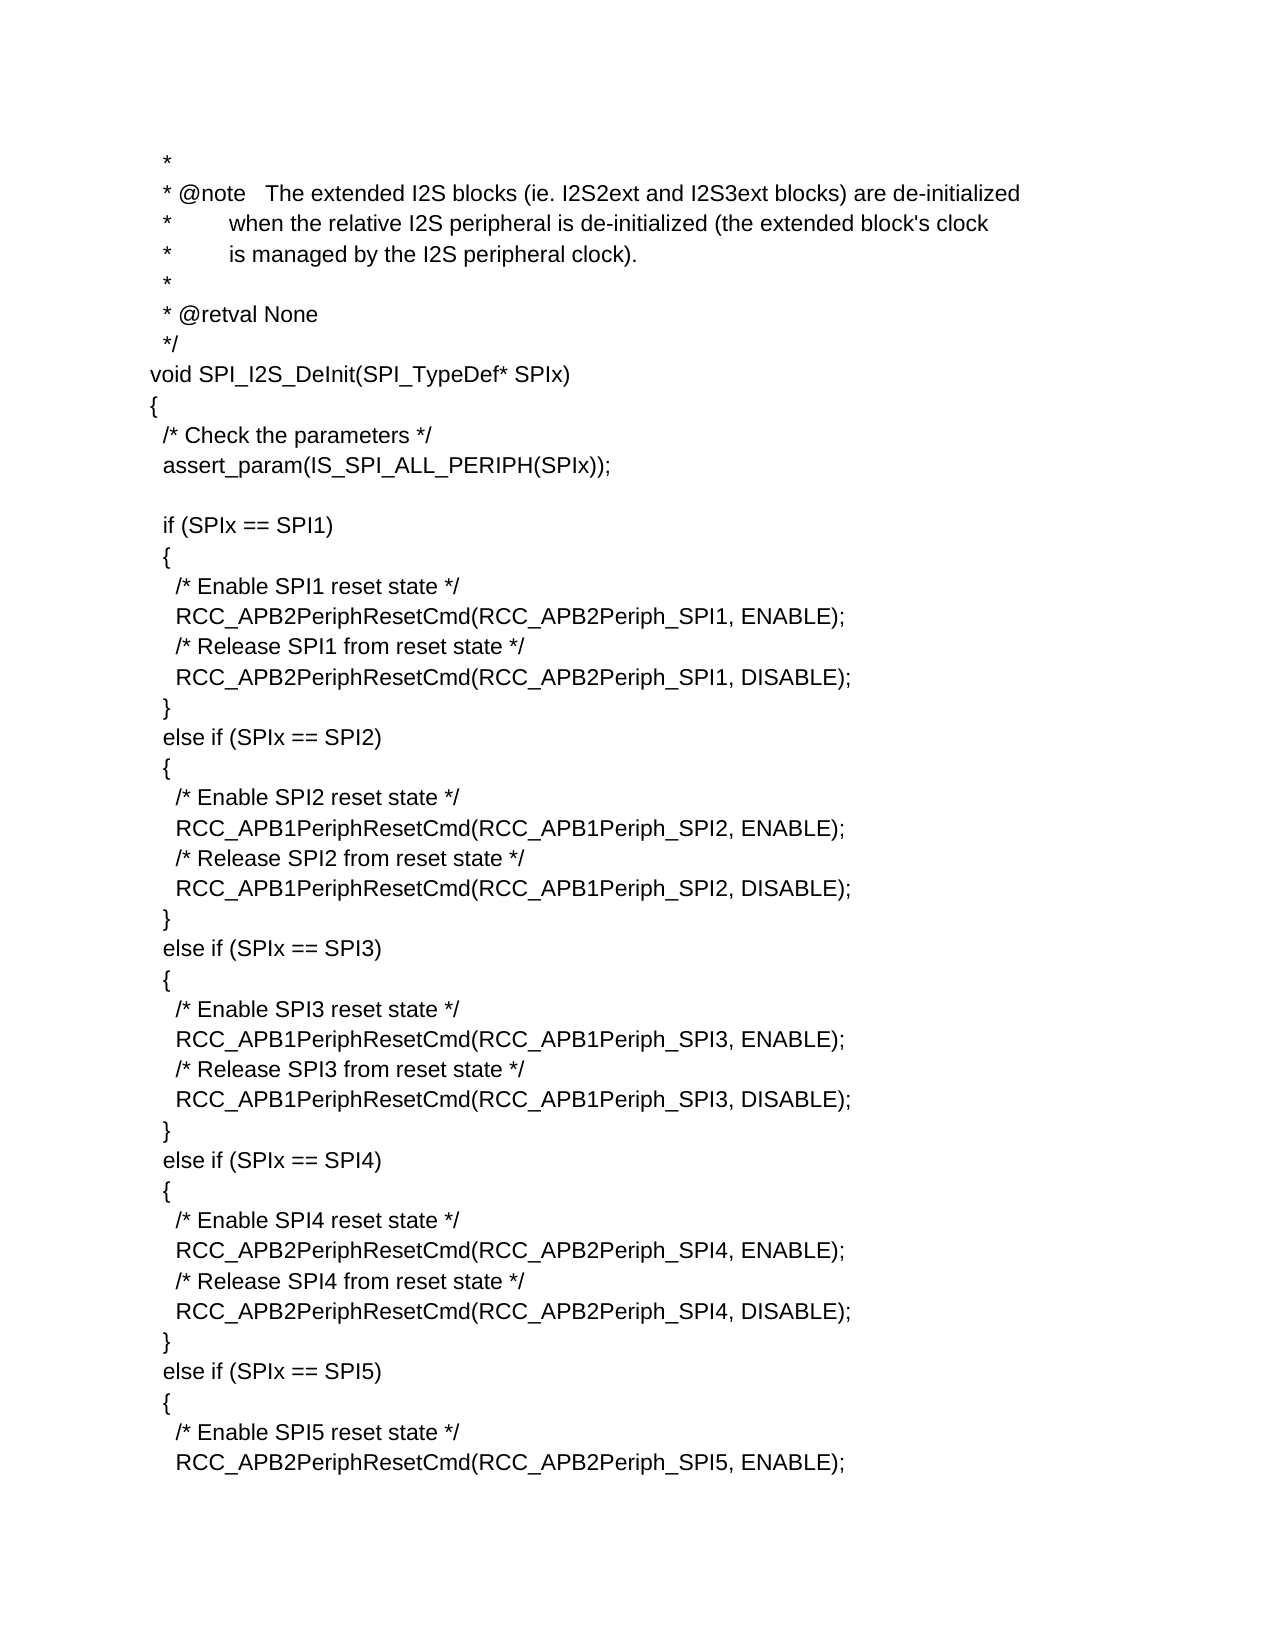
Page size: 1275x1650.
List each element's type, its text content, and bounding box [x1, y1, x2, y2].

text /* Release SPI2 from reset state */ [150, 845, 1125, 871]
text /* Release SPI4 from reset state */ [150, 1268, 1125, 1294]
text */ [150, 331, 1125, 358]
text RCC_APB2PeriphResetCmd(RCC_APB2Periph_SPI5, ENABLE); [150, 1449, 1125, 1475]
text /* Enable SPI5 reset state */ [150, 1419, 1125, 1445]
text RCC_APB2PeriphResetCmd(RCC_APB2Periph_SPI4, ENABLE); [150, 1237, 1125, 1264]
text /* Enable SPI3 reset state */ [150, 996, 1125, 1022]
text RCC_APB2PeriphResetCmd(RCC_APB2Periph_SPI1, ENABLE); [150, 603, 1125, 629]
text void SPI_I2S_DeInit(SPI_TypeDef* SPIx) [150, 361, 1125, 388]
text { [150, 543, 1125, 569]
text RCC_APB1PeriphResetCmd(RCC_APB1Periph_SPI3, DISABLE); [150, 1086, 1125, 1113]
text /* Enable SPI2 reset state */ [150, 784, 1125, 811]
text } [150, 1117, 1125, 1143]
text else if (SPIx == SPI2) [150, 724, 1125, 750]
text /* Check the parameters */ [150, 422, 1125, 448]
text RCC_APB1PeriphResetCmd(RCC_APB1Periph_SPI3, ENABLE); [150, 1026, 1125, 1052]
text if (SPIx == SPI1) [150, 512, 1125, 539]
text { [150, 754, 1125, 781]
text * is managed by the I2S peripheral clock). [150, 241, 1125, 267]
text { [150, 1388, 1125, 1415]
text } [150, 905, 1125, 932]
text assert_param(IS_SPI_ALL_PERIPH(SPIx)); [150, 452, 1125, 478]
text { [150, 966, 1125, 992]
text else if (SPIx == SPI5) [150, 1358, 1125, 1385]
text * when the relative I2S peripheral is de-initialized (the extended block's clock [150, 210, 1125, 237]
text RCC_APB2PeriphResetCmd(RCC_APB2Periph_SPI1, DISABLE); [150, 663, 1125, 690]
text RCC_APB1PeriphResetCmd(RCC_APB1Periph_SPI2, DISABLE); [150, 875, 1125, 901]
text else if (SPIx == SPI3) [150, 935, 1125, 962]
text { [150, 392, 1125, 418]
text /* Release SPI3 from reset state */ [150, 1056, 1125, 1083]
text * [150, 271, 1125, 297]
text } [150, 694, 1125, 720]
text else if (SPIx == SPI4) [150, 1147, 1125, 1173]
text * [150, 150, 1125, 176]
text { [150, 1177, 1125, 1203]
text * @retval None [150, 301, 1125, 327]
text * @note The extended I2S blocks (ie. I2S2ext and I2S3ext blocks) are de-initialized [150, 180, 1125, 207]
text /* Enable SPI4 reset state */ [150, 1207, 1125, 1234]
text RCC_APB1PeriphResetCmd(RCC_APB1Periph_SPI2, ENABLE); [150, 814, 1125, 841]
text } [150, 1328, 1125, 1354]
text /* Release SPI1 from reset state */ [150, 633, 1125, 660]
text /* Enable SPI1 reset state */ [150, 573, 1125, 599]
text RCC_APB2PeriphResetCmd(RCC_APB2Periph_SPI4, DISABLE); [150, 1298, 1125, 1324]
